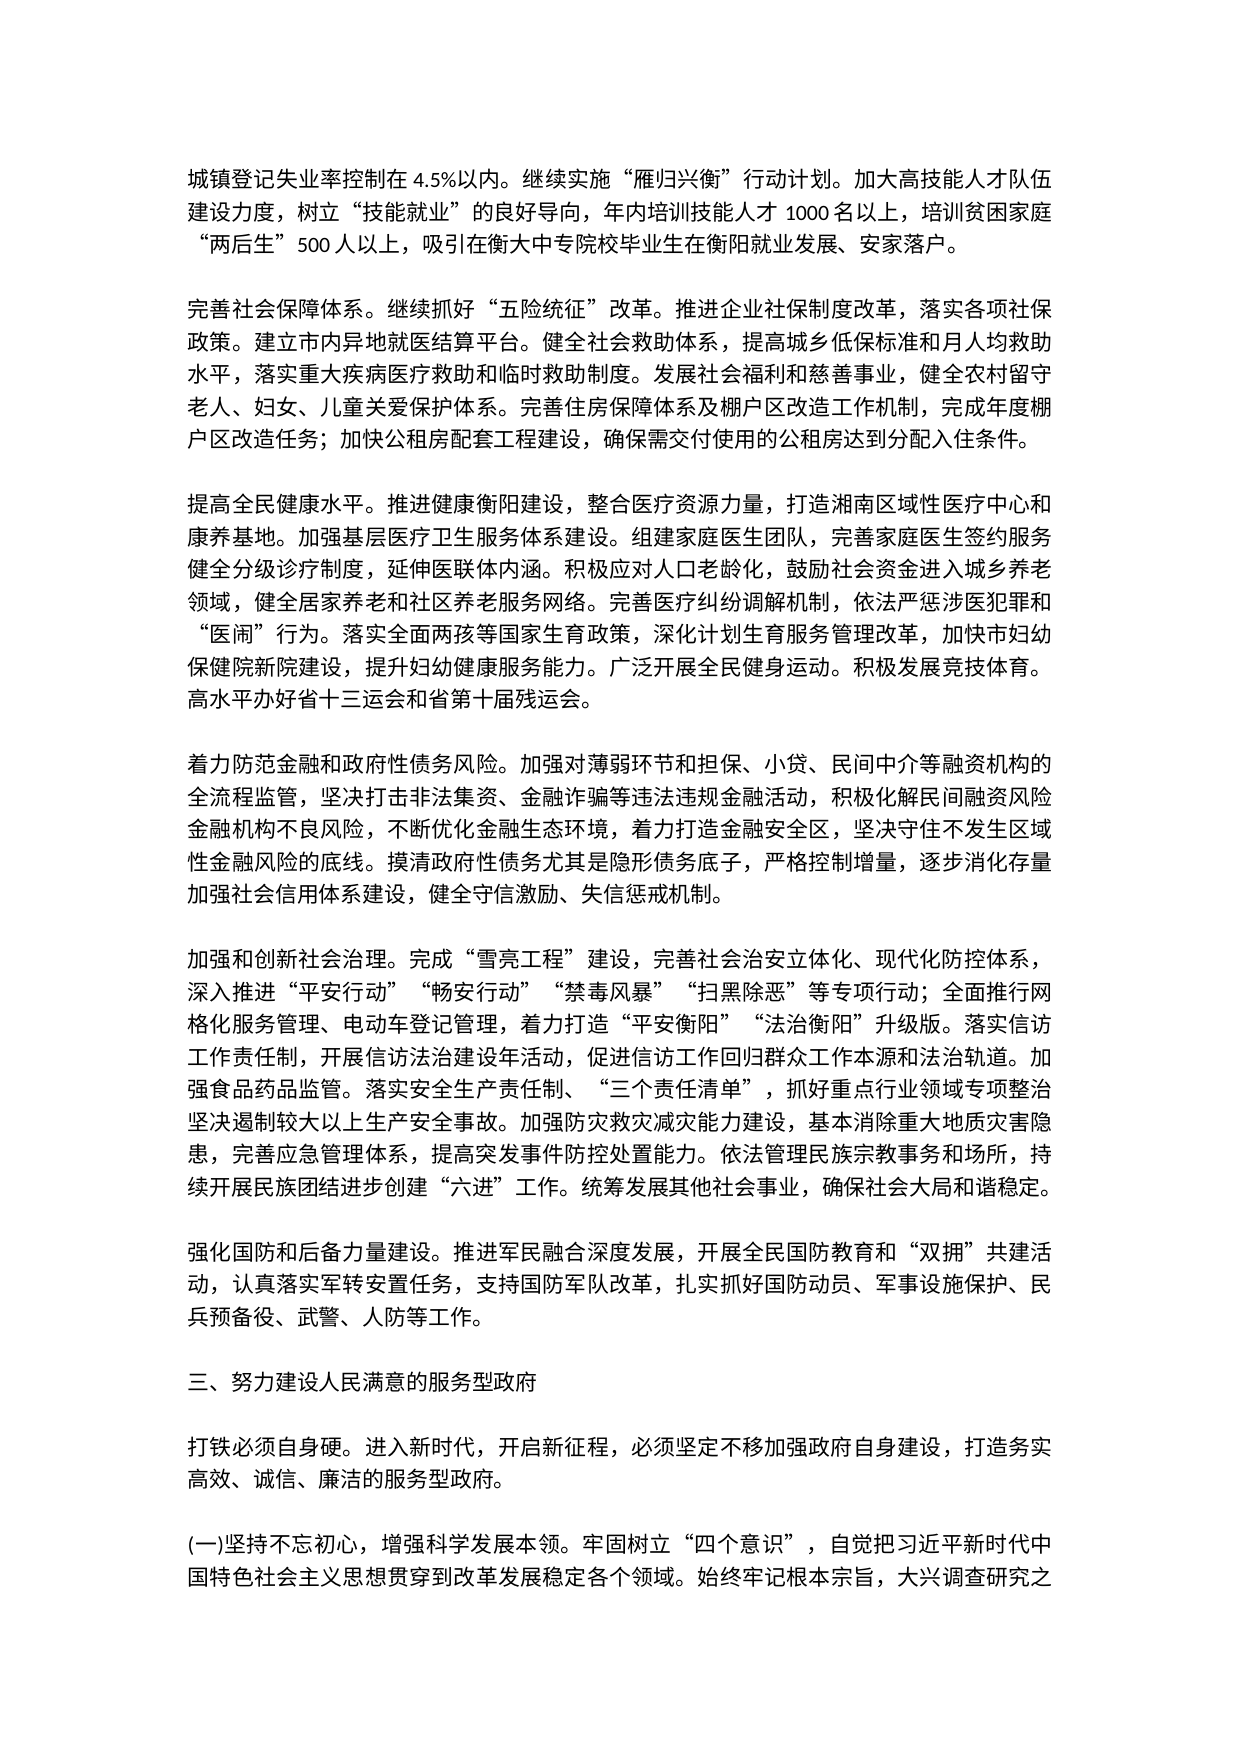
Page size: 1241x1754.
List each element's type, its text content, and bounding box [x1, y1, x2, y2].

text 提高全民健康水平。推进健康衡阳建设，整合医疗资源力量，打造湘南区域性医疗中心和康养基地。加强基层医疗卫生服务体系建设。组建家庭医生团队，完善家庭医生签约服务。健全分级诊疗制度，延伸医联体内涵。积极应对人口老龄化，鼓励社会资金进入城乡养老领域，健全居家养老和社区养老服务网络。完善医疗纠纷调解机制，依法严惩涉医犯罪和“医闹”行为。落实全面两孩等国家生育政策，深化计划生育服务管理改革，加快市妇幼保健院新院建设，提升妇幼健康服务能力。广泛开展全民健身运动。积极发展竞技体育。高水平办好省十三运会和省第十届残运会。 [187, 487, 1053, 714]
text 加强和创新社会治理。完成“雪亮工程”建设，完善社会治安立体化、现代化防控体系，深入推进“平安行动”“畅安行动”“禁毒风暴”“扫黑除恶”等专项行动；全面推行网格化服务管理、电动车登记管理，着力打造“平安衡阳”“法治衡阳”升级版。落实信访工作责任制，开展信访法治建设年活动，促进信访工作回归群众工作本源和法治轨道。加强食品药品监管。落实安全生产责任制、“三个责任清单”，抓好重点行业领域专项整治，坚决遏制较大以上生产安全事故。加强防灾救灾减灾能力建设，基本消除重大地质灾害隐患，完善应急管理体系，提高突发事件防控处置能力。依法管理民族宗教事务和场所，持续开展民族团结进步创建“六进”工作。统筹发展其他社会事业，确保社会大局和谐稳定。 [187, 942, 1053, 1202]
text 打铁必须自身硬。进入新时代，开启新征程，必须坚定不移加强政府自身建设，打造务实、高效、诚信、廉洁的服务型政府。 [187, 1429, 1053, 1494]
text 完善社会保障体系。继续抓好“五险统征”改革。推进企业社保制度改革，落实各项社保政策。建立市内异地就医结算平台。健全社会救助体系，提高城乡低保标准和月人均救助水平，落实重大疾病医疗救助和临时救助制度。发展社会福利和慈善事业，健全农村留守老人、妇女、儿童关爱保护体系。完善住房保障体系及棚户区改造工作机制，完成年度棚户区改造任务；加快公租房配套工程建设，确保需交付使用的公租房达到分配入住条件。 [187, 292, 1053, 454]
text 三、努力建设人民满意的服务型政府 [187, 1364, 1053, 1397]
text 强化国防和后备力量建设。推进军民融合深度发展，开展全民国防教育和“双拥”共建活动，认真落实军转安置任务，支持国防军队改革，扎实抓好国防动员、军事设施保护、民兵预备役、武警、人防等工作。 [187, 1234, 1053, 1332]
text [187, 1527, 1053, 1592]
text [187, 162, 1053, 259]
text 着力防范金融和政府性债务风险。加强对薄弱环节和担保、小贷、民间中介等融资机构的全流程监管，坚决打击非法集资、金融诈骗等违法违规金融活动，积极化解民间融资风险、金融机构不良风险，不断优化金融生态环境，着力打造金融安全区，坚决守住不发生区域性金融风险的底线。摸清政府性债务尤其是隐形债务底子，严格控制增量，逐步消化存量。加强社会信用体系建设，健全守信激励、失信惩戒机制。 [187, 747, 1053, 909]
